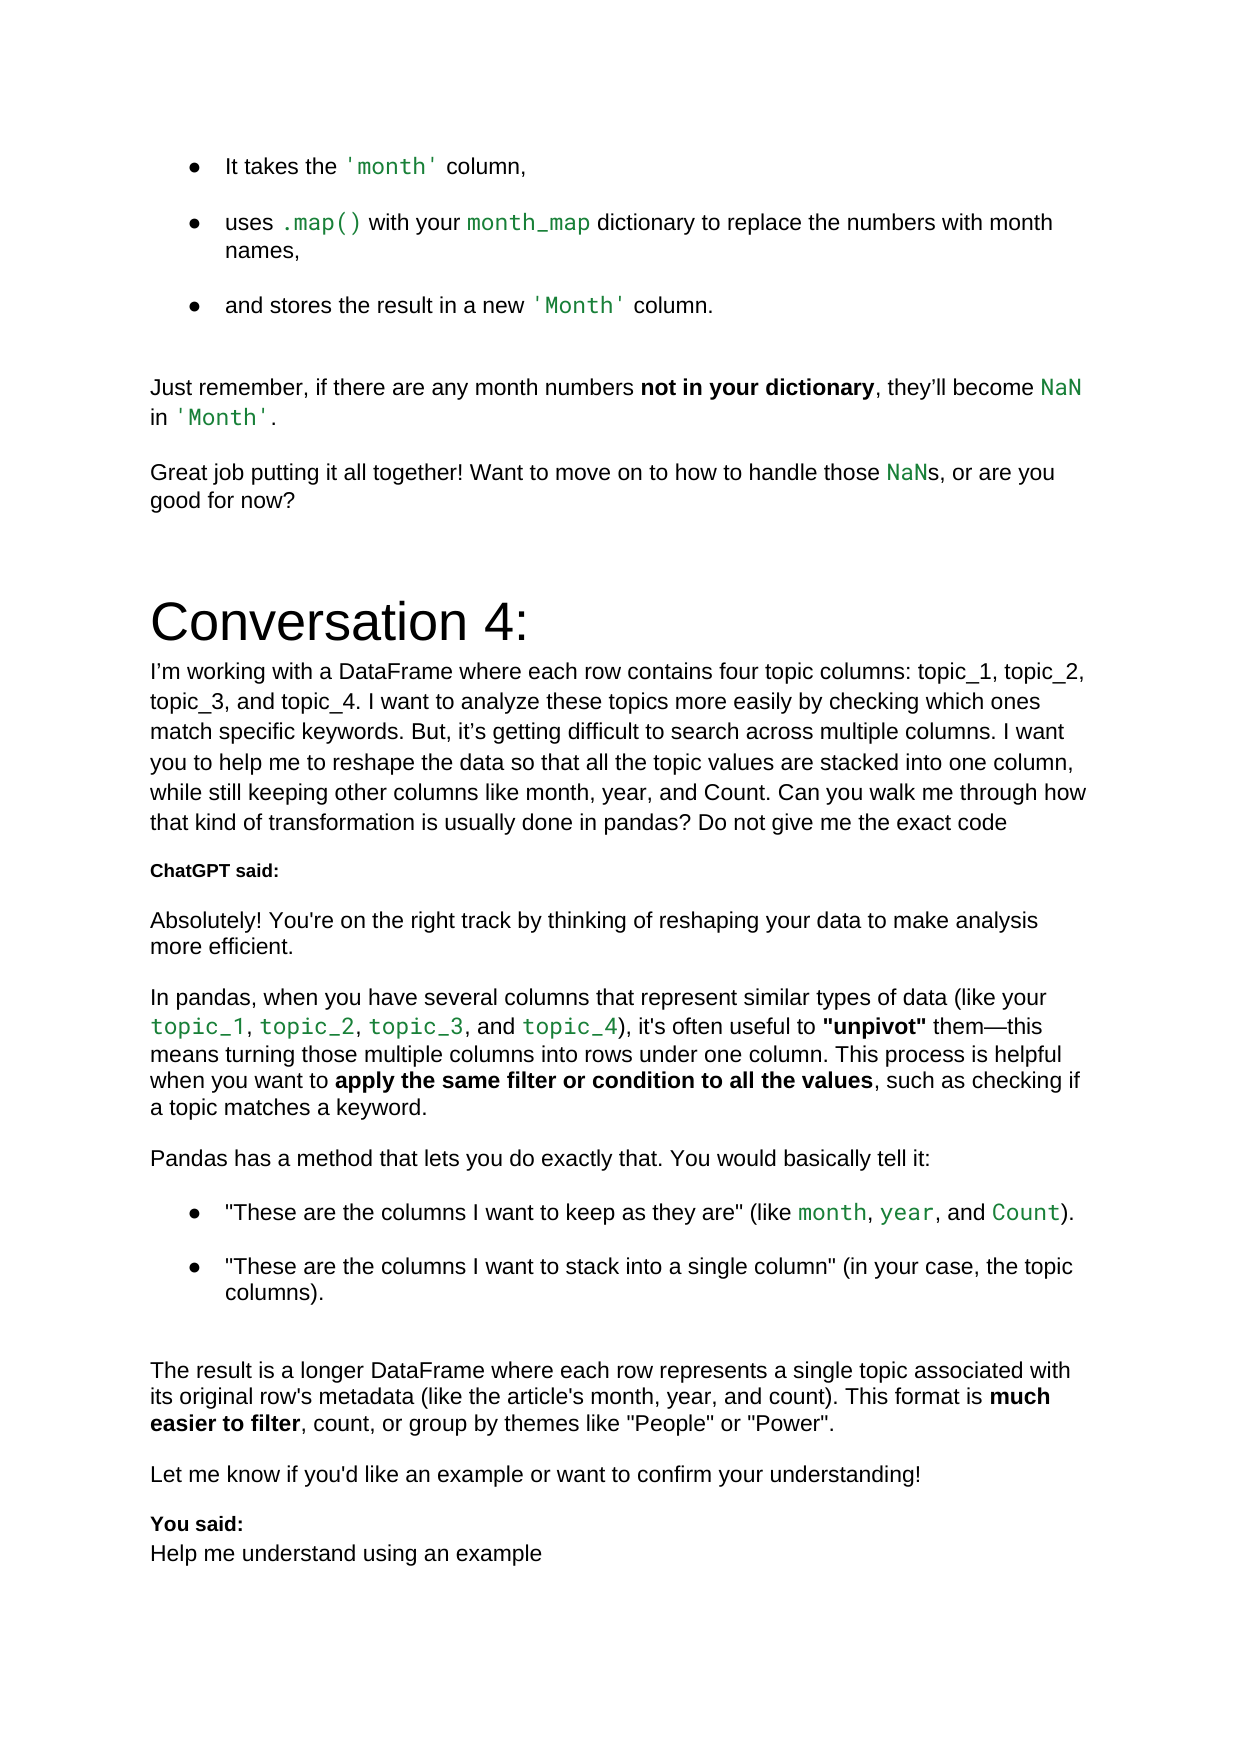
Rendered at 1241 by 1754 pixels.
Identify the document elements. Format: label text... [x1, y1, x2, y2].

text Absolutely! You're on the right track by thinking of reshaping your data to make analysis more efficient. [150, 907, 1090, 959]
text Pandas has a method that lets you do exactly that. You would basically tell it: [150, 1145, 1090, 1171]
subtitle ChatGPT said: [150, 860, 1090, 882]
subtitle You said: [150, 1512, 1090, 1536]
text Let me know if you'd like an example or want to confirm your understanding! [150, 1461, 1090, 1487]
list "These are the columns I want to stack into a single column" (in your case, the topic columns). [187, 1253, 1090, 1332]
text Just remember, if there are any month numbers not in your dictionary, they’ll become NaN in 'Month'. [150, 371, 1090, 431]
text In pandas, when you have several columns that represent similar types of data (like your topic_1, topic_2, topic_3, and topic_4), it's often useful to "unpivot" them—this means turning those multiple columns into rows under one column. This process is helpful when you want to apply the same filter or condition to all the values, such as checking if a topic matches a keyword. [150, 984, 1090, 1120]
text I’m working with a DataFrame where each row contains four topic columns: topic_1, topic_2, topic_3, and topic_4. I want to analyze these topics more easily by checking which ones match specific keywords. But, it’s getting difficult to search across multiple columns. I want you to help me to reshape the data so that all the topic values are stacked into one column, while still keeping other columns like month, year, and Count. Can you walk me through how that kind of transformation is usually done in pandas? Do not give me the exact code [150, 658, 1090, 835]
text Great job putting it all together! Want to move on to how to handle those NaNs, or are you good for now? [150, 456, 1090, 513]
list uses .map() with your month_map dictionary to replace the numbers with month names, [187, 207, 1090, 289]
list and stores the result in a new 'Month' column. [187, 289, 1090, 346]
list "These are the columns I want to keep as they are" (like month, year, and Count). [187, 1196, 1090, 1253]
title Conversation 4: [150, 589, 1090, 652]
text Help me understand using an example [150, 1540, 1090, 1567]
list It takes the 'month' column, [187, 150, 1090, 207]
text The result is a longer DataFrame where each row represents a single topic associated with its original row's metadata (like the article's month, year, and count). This format is much easier to filter, count, or group by themes like "People" or "Power". [150, 1357, 1090, 1436]
